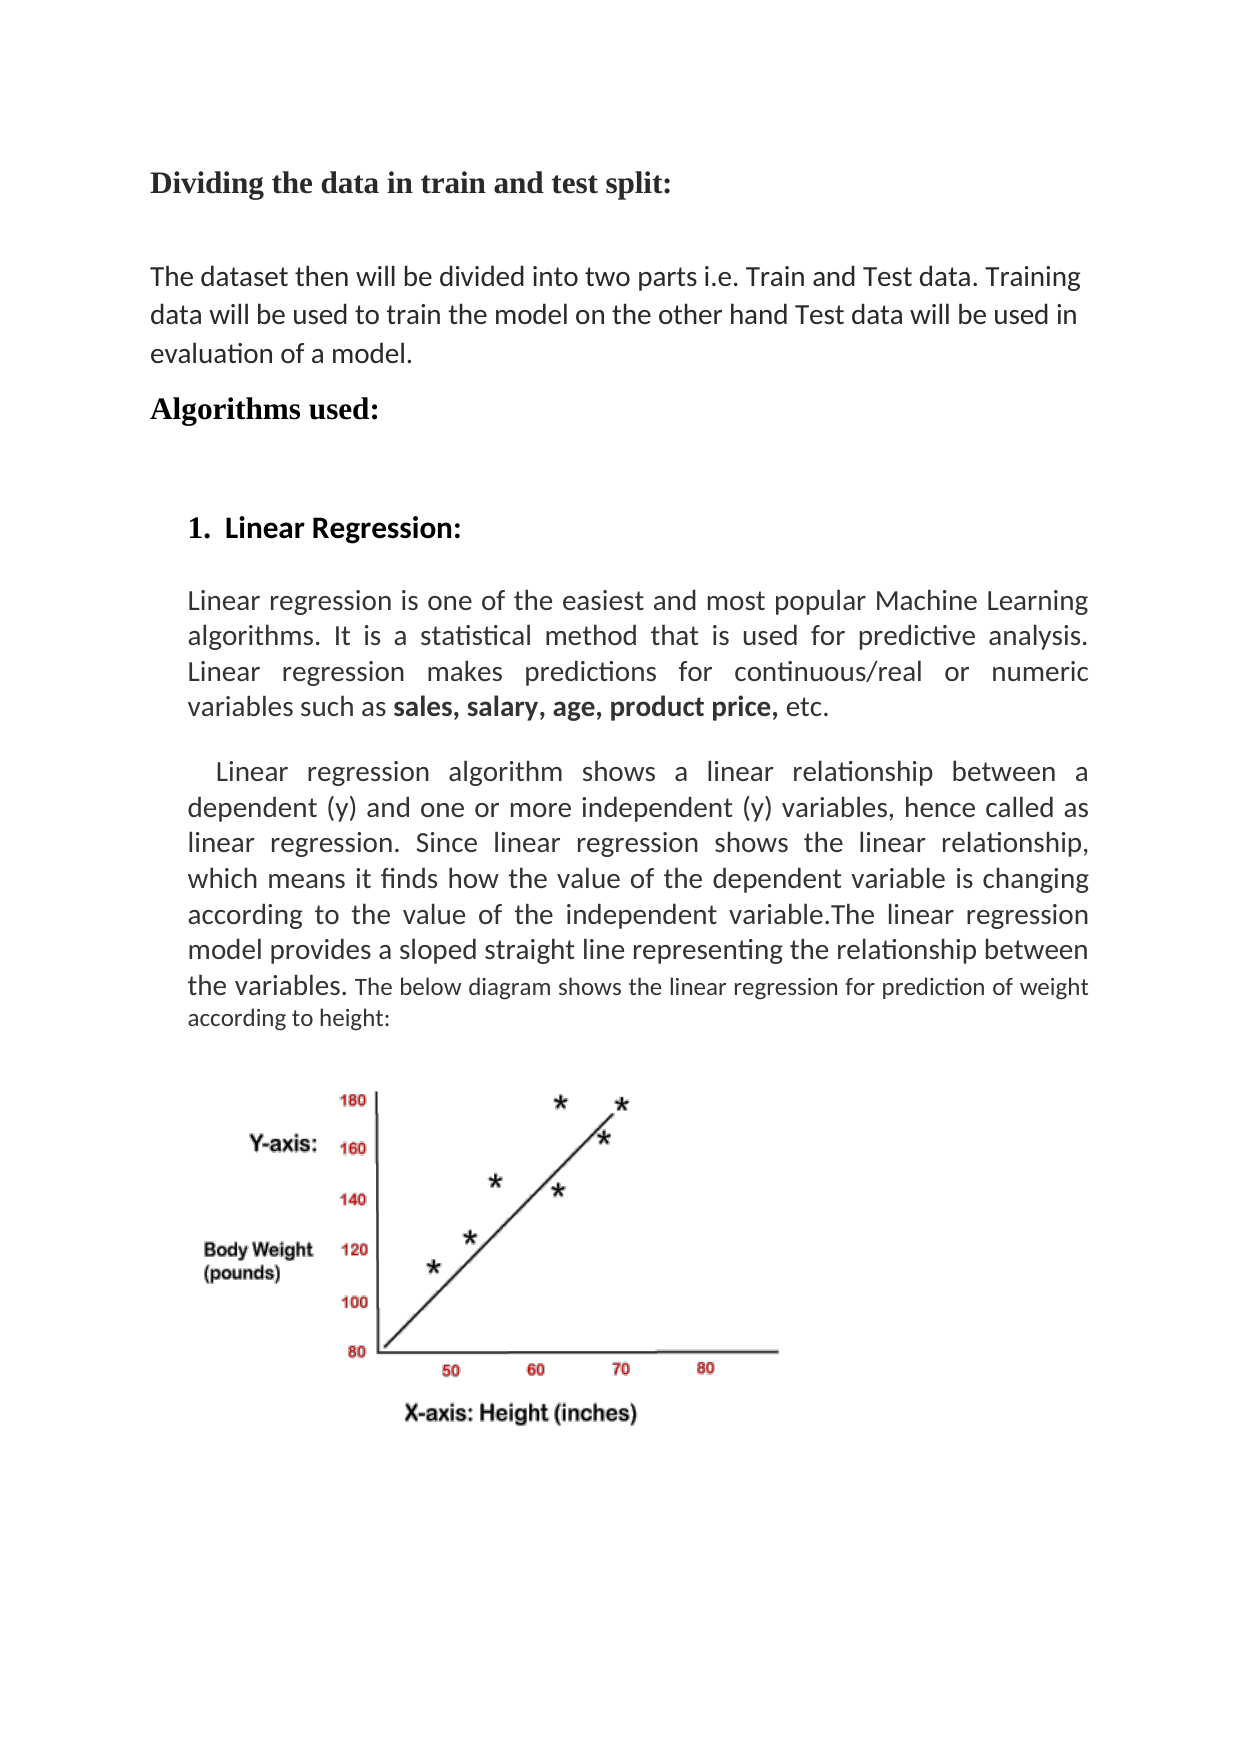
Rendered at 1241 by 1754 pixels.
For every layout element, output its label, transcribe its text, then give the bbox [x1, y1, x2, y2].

text Linear regression algorithm shows a linear relationship between a dependent (y) and one or more independent (y) variables, hence called as linear regression. Since linear regression shows the linear relationship, which means it finds how the value of the dependent variable is changing according to the value of the independent variable.The linear regression model provides a sloped straight line representing the relationship between the variables. The below diagram shows the linear regression for prediction of weight according to height: [187, 753, 1090, 1033]
text Linear regression is one of the easiest and most popular Machine Learning algorithms. It is a statistical method that is used for predictive analysis. Linear regression makes predictions for continuous/real or numeric variables such as sales, salary, age, product price, etc. [187, 582, 1090, 724]
text Dividing the data in train and test split: [150, 150, 1090, 200]
picture [187, 1062, 814, 1438]
list Linear Regression: [187, 509, 1090, 547]
text The dataset then will be divided into two parts i.e. Train and Test data. Training data will be used to train the model on the other hand Test data will be used in evaluation of a model. [150, 258, 1090, 371]
text Algorithms used: [150, 390, 1090, 426]
